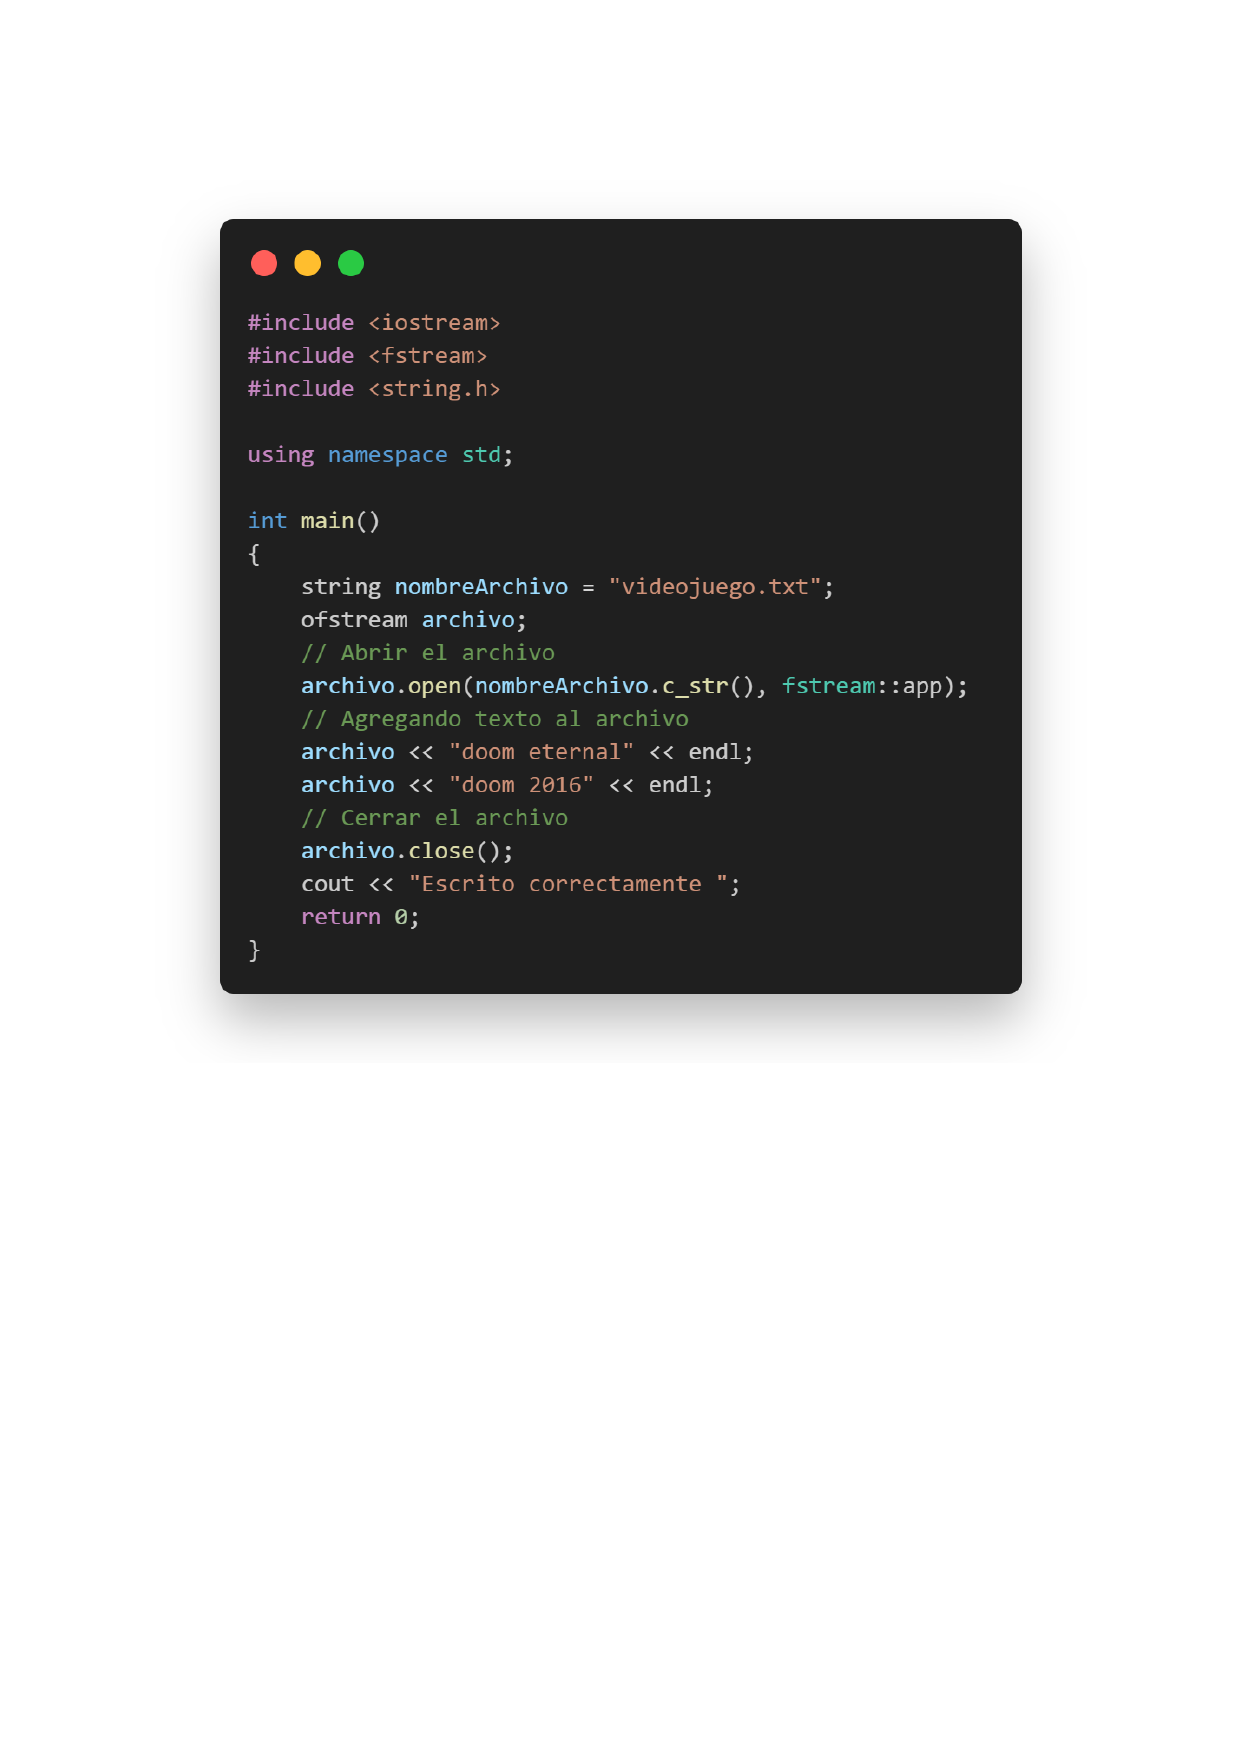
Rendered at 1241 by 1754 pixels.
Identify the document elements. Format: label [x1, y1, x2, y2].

picture [150, 150, 1091, 1063]
